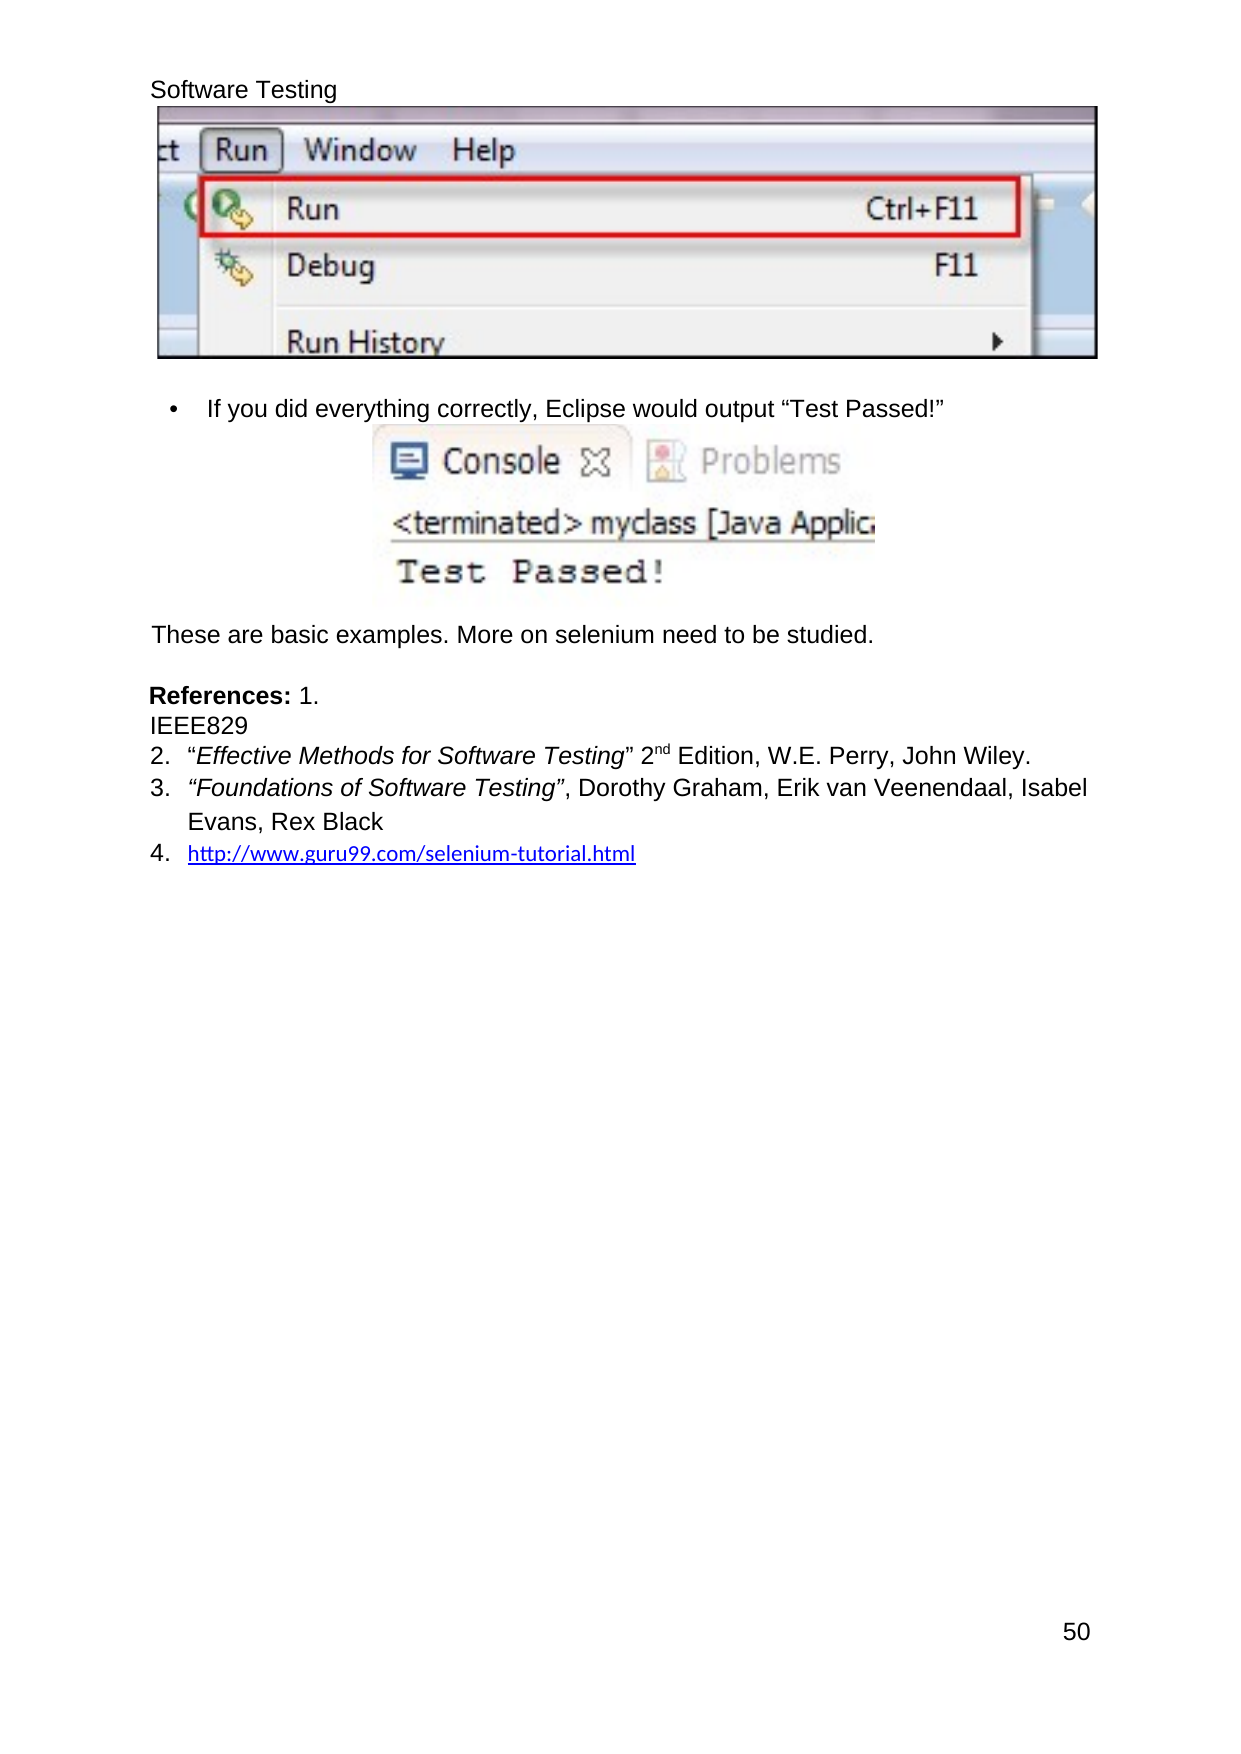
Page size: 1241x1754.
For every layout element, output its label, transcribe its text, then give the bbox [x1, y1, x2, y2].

list “Effective Methods for Software Testing” 2nd Edition, W.E. Perry, John Wiley. [150, 741, 1098, 770]
text These are basic examples. More on selenium need to be studied. [151, 619, 1091, 648]
picture [372, 424, 875, 618]
list “Foundations of Software Testing”, Dorothy Graham, Erik van Veenendaal, Isabel Evans, Rex Black [150, 773, 1098, 836]
list If you did everything correctly, Eclipse would output “Test Passed!” [169, 394, 1091, 422]
list http://www.guru99.com/selenium-tutorial.html [150, 838, 1098, 867]
text References: 1. IEEE829 [148, 681, 321, 740]
picture [157, 106, 1098, 359]
